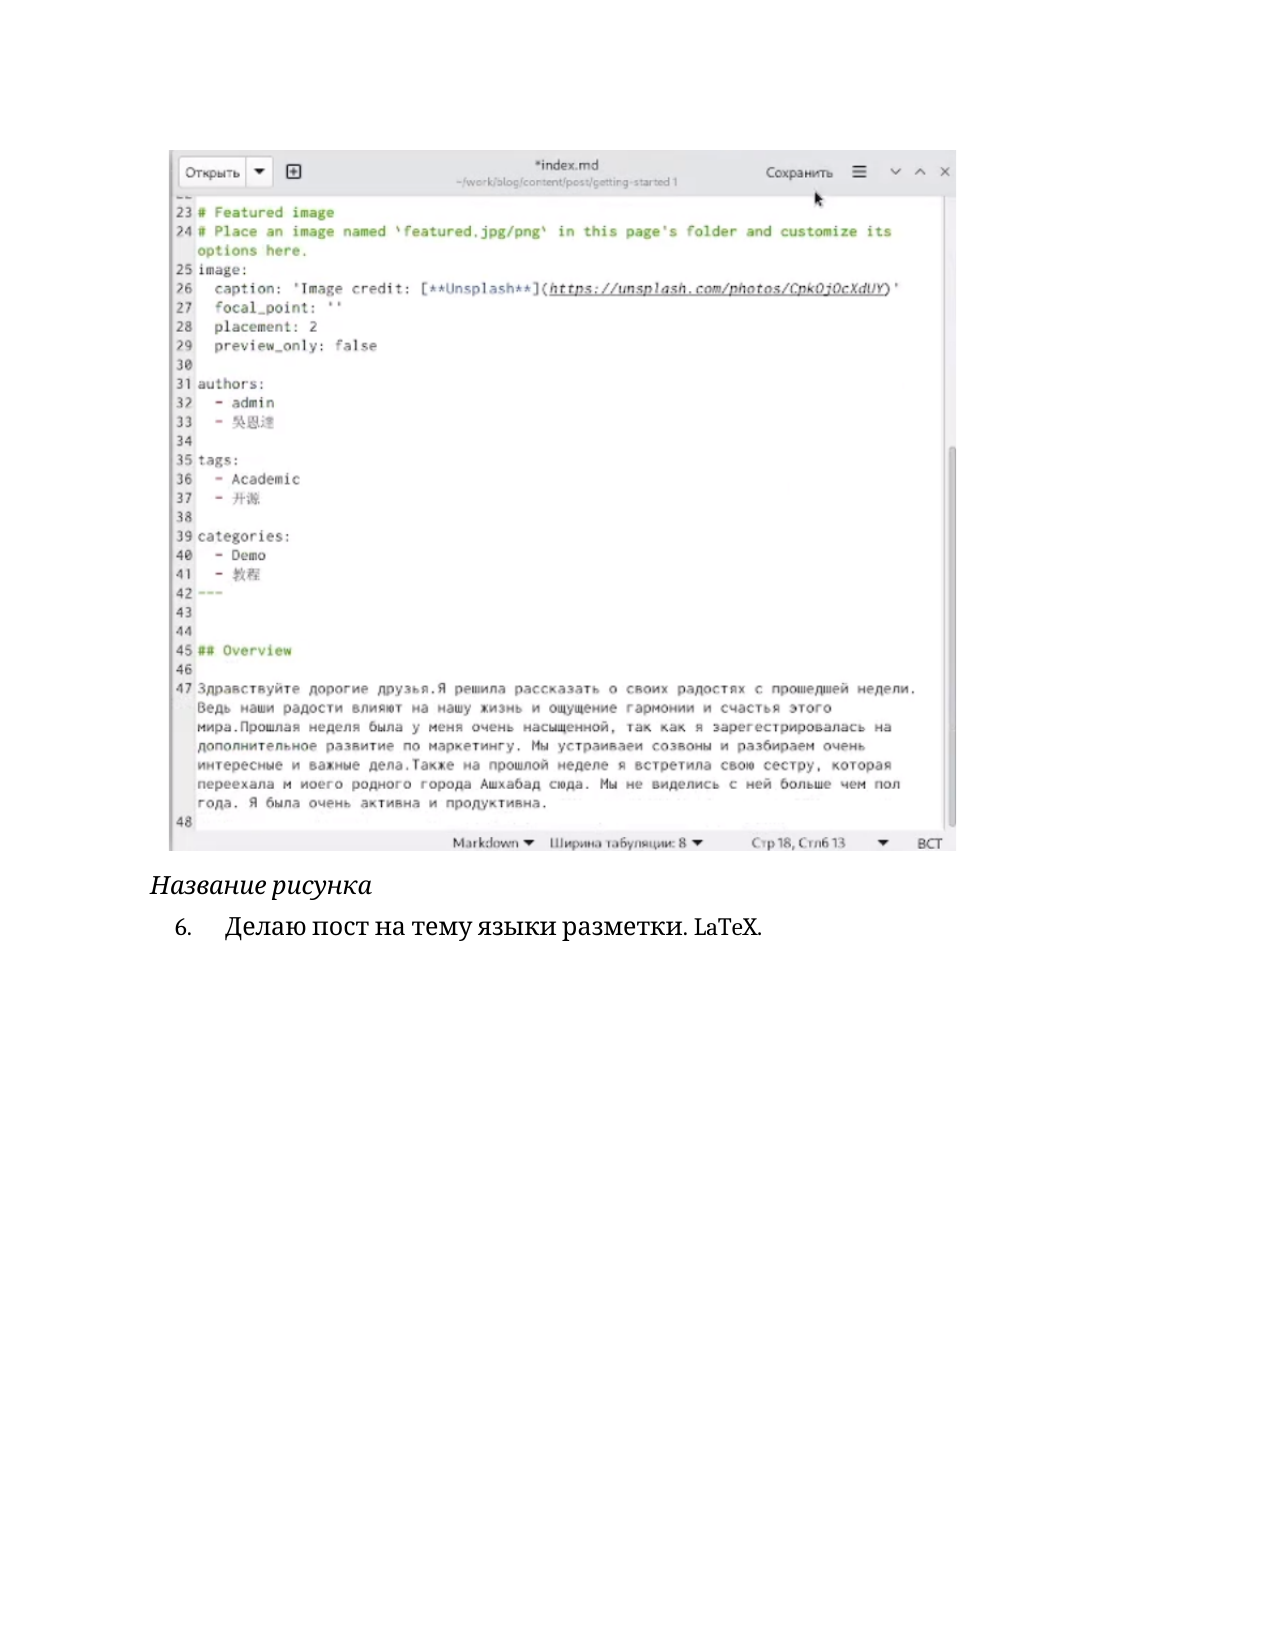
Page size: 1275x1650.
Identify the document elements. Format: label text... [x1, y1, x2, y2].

text Название рисунка [150, 872, 1125, 901]
list Делаю пост на тему языки разметки. LaTeX. [175, 913, 1125, 942]
picture [168, 150, 957, 851]
